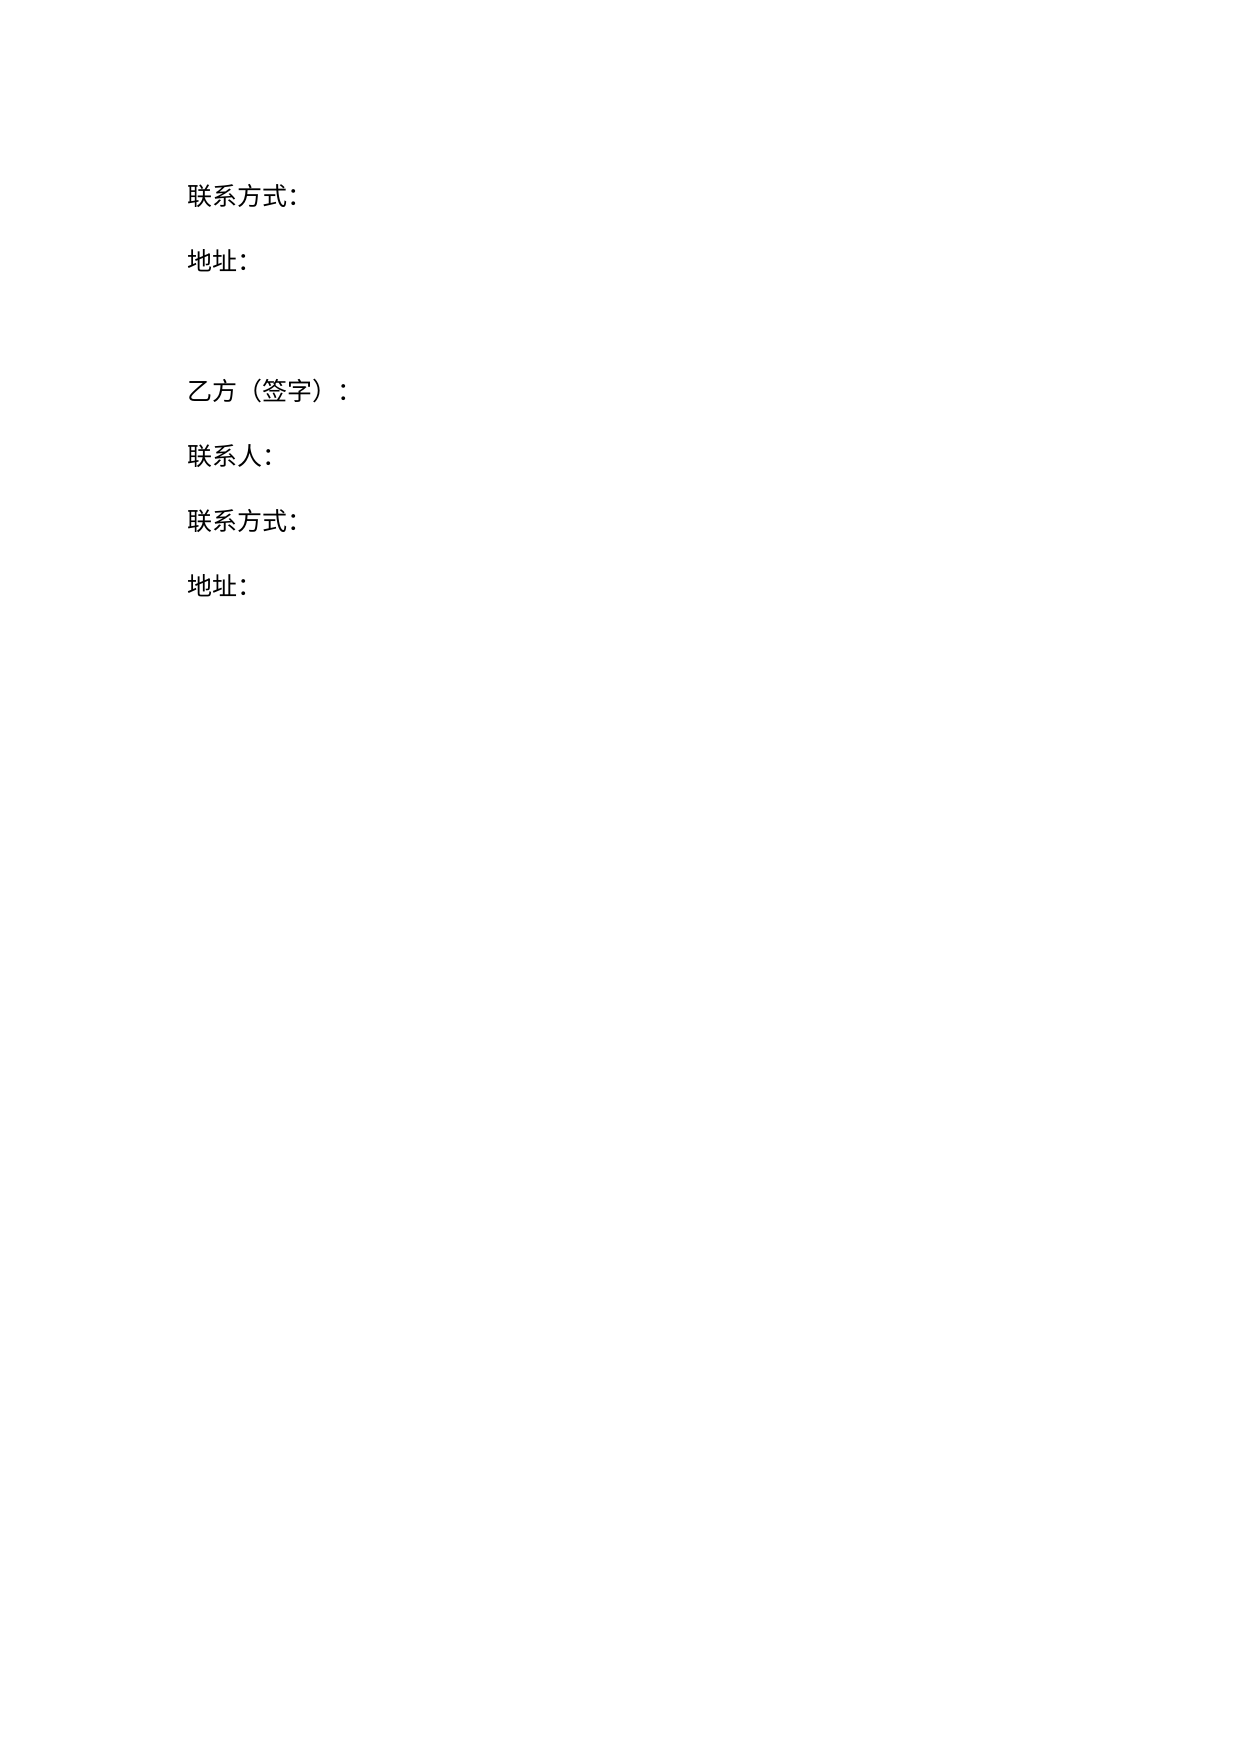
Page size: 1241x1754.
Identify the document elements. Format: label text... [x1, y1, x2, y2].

text 联系人： [187, 422, 1053, 487]
text 联系方式： [187, 162, 1053, 227]
text 地址： [187, 227, 1053, 292]
text 联系方式： [187, 487, 1053, 552]
text 乙方（签字）： [187, 357, 1053, 422]
text 地址： [187, 552, 1053, 617]
